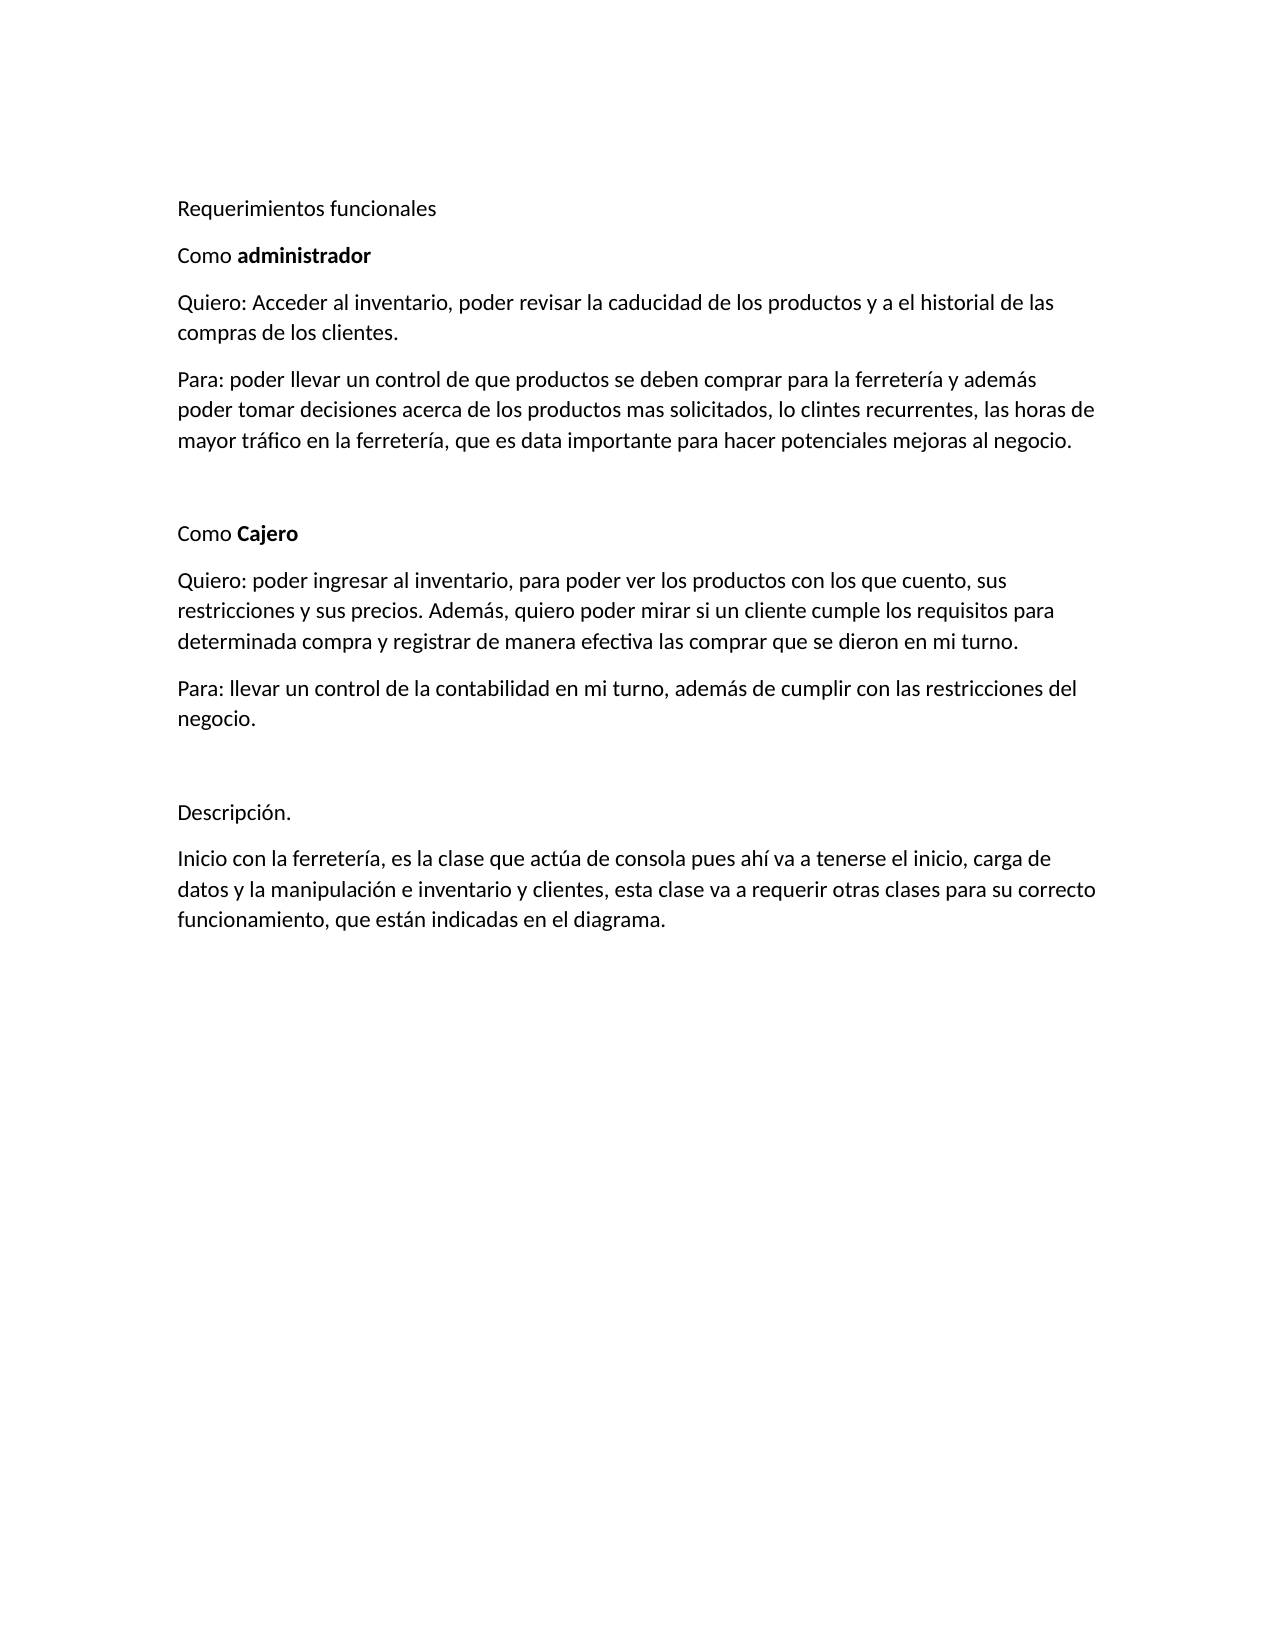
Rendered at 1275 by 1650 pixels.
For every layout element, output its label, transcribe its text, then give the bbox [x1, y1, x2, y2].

text Requerimientos funcionales [177, 194, 1098, 222]
text Para: poder llevar un control de que productos se deben comprar para la ferretería y además poder tomar decisiones acerca de los productos mas solicitados, lo clintes recurrentes, las horas de mayor tráfico en la ferretería, que es data importante para hacer potenciales mejoras al negocio. [177, 365, 1098, 454]
text Para: llevar un control de la contabilidad en mi turno, además de cumplir con las restricciones del negocio. [177, 674, 1098, 732]
text Como Cajero [177, 519, 1098, 547]
text Quiero: Acceder al inventario, poder revisar la caducidad de los productos y a el historial de las compras de los clientes. [177, 288, 1098, 346]
text Descripción. [177, 798, 1098, 826]
text Quiero: poder ingresar al inventario, para poder ver los productos con los que cuento, sus restricciones y sus precios. Además, quiero poder mirar si un cliente cumple los requisitos para determinada compra y registrar de manera efectiva las comprar que se dieron en mi turno. [177, 566, 1098, 655]
text Inicio con la ferretería, es la clase que actúa de consola pues ahí va a tenerse el inicio, carga de datos y la manipulación e inventario y clientes, esta clase va a requerir otras clases para su correcto funcionamiento, que están indicadas en el diagrama. [177, 844, 1098, 933]
text Como administrador [177, 241, 1098, 269]
